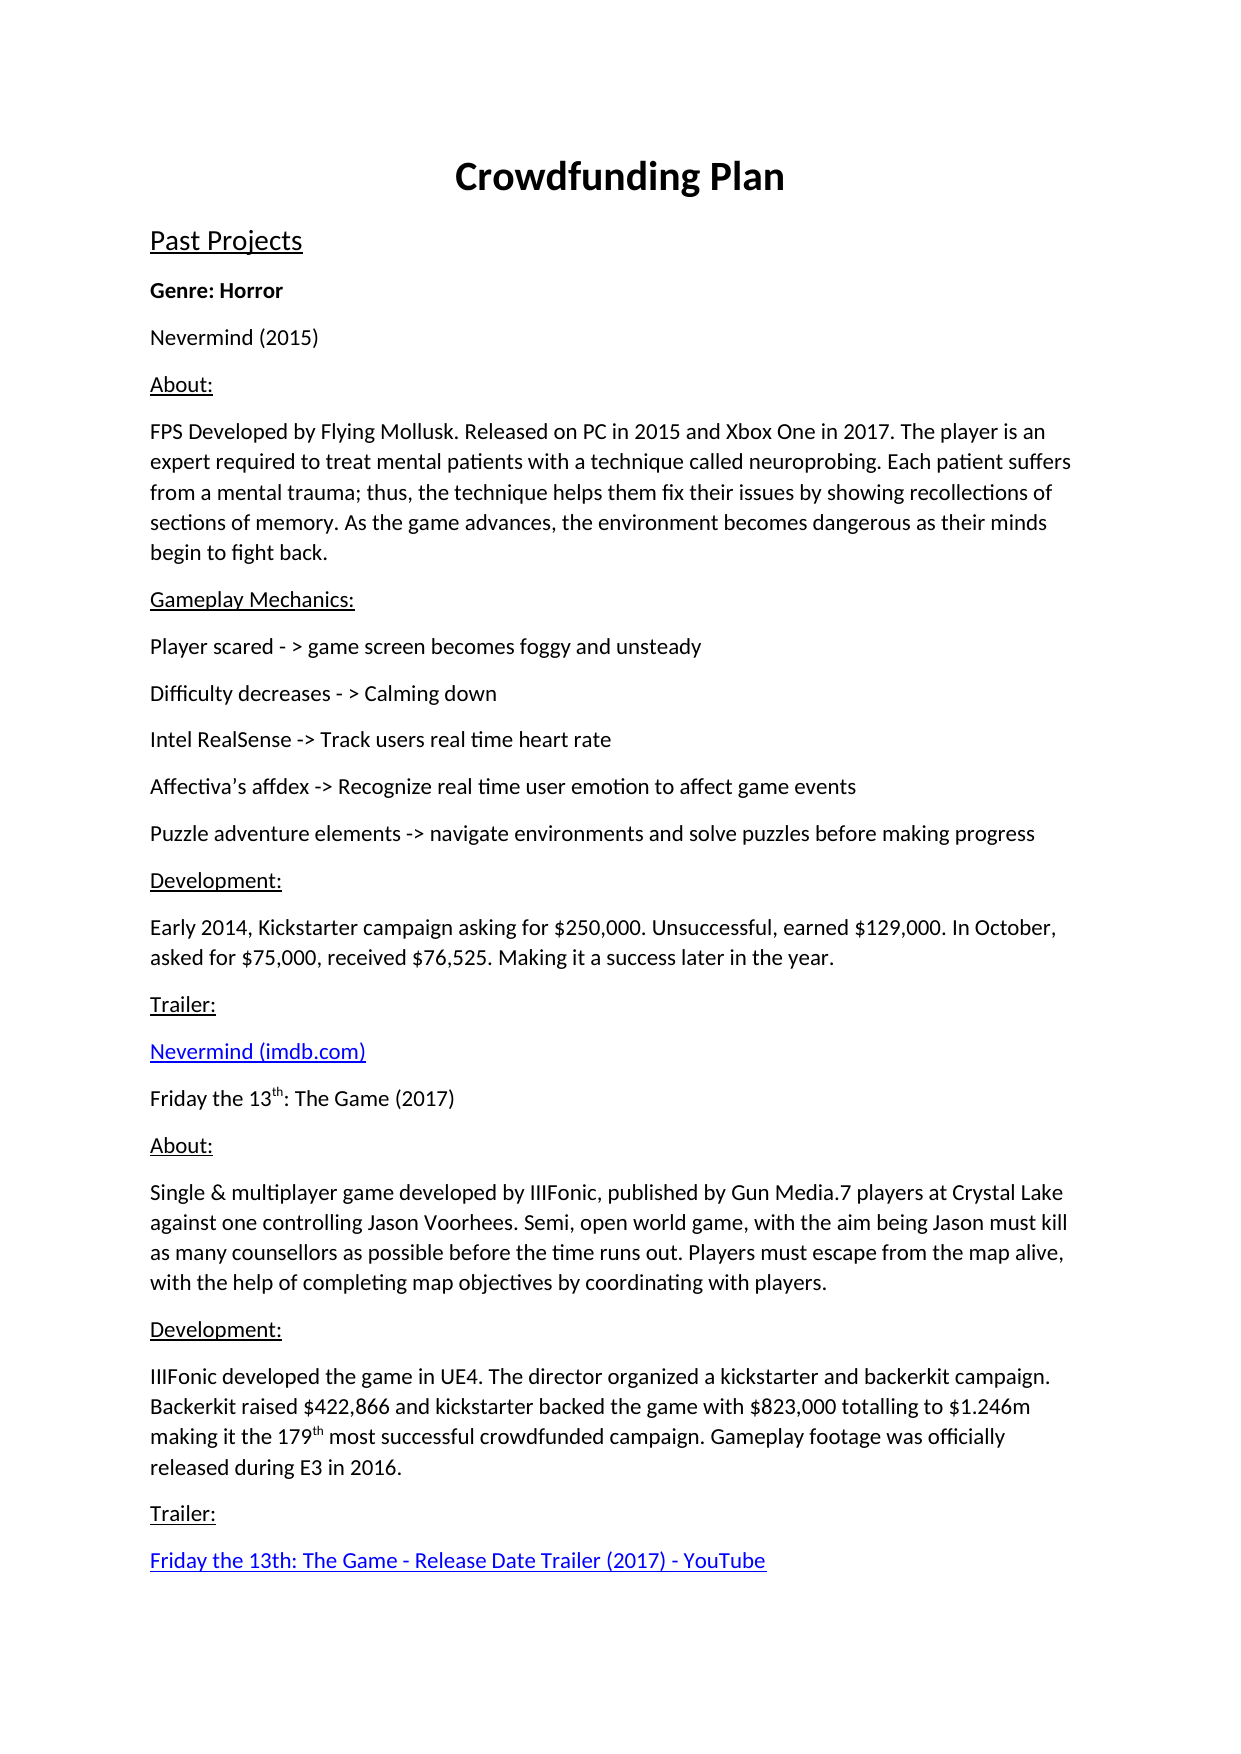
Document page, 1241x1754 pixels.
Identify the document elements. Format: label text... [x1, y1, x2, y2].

text Intel RealSense -> Track users real time heart rate [150, 726, 1090, 754]
text Development: [150, 866, 1090, 894]
text Puzzle adventure elements -> navigate environments and solve puzzles before making progress [150, 819, 1090, 847]
text Player scared - > game screen becomes foggy and unsteady [150, 632, 1090, 660]
text Crowdfunding Plan [150, 150, 1090, 201]
text Nevermind (2015) [150, 323, 1090, 352]
text Early 2014, Kickstarter campaign asking for $250,000. Unsuccessful, earned $129,000. In October, asked for $75,000, received $76,525. Making it a success later in the year. [150, 913, 1090, 971]
text Single & multiplayer game developed by IIIFonic, published by Gun Media.7 players at Crystal Lake against one controlling Jason Voorhees. Semi, open world game, with the aim being Jason must kill as many counsellors as possible before the time runs out. Players must escape from the map alive, with the help of completing map objectives by coordinating with players. [150, 1178, 1090, 1296]
text About: [150, 370, 1090, 398]
text Difficulty decreases - > Calming down [150, 679, 1090, 707]
text Nevermind (imdb.com) [150, 1037, 1090, 1065]
text About: [150, 1131, 1090, 1159]
text IIIFonic developed the game in UE4. The director organized a kickstarter and backerkit campaign. Backerkit raised $422,866 and kickstarter backed the game with $823,000 totalling to $1.246m making it the 179th most successful crowdfunded campaign. Gameplay footage was officially released during E3 in 2016. [150, 1362, 1090, 1481]
text Trailer: [150, 990, 1090, 1018]
text Genre: Horror [150, 277, 1090, 305]
text Affectiva’s affdex -> Recognize real time user emotion to affect game events [150, 772, 1090, 801]
text Trailer: [150, 1499, 1090, 1528]
text Past Projects [150, 222, 1090, 257]
text FPS Developed by Flying Mollusk. Released on PC in 2015 and Xbox One in 2017. The player is an expert required to treat mental patients with a technique called neuroprobing. Each patient suffers from a mental trauma; thus, the technique helps them fix their issues by showing recollections of sections of memory. As the game advances, the environment becomes dangerous as their minds begin to fight back. [150, 417, 1090, 566]
text Friday the 13th: The Game (2017) [150, 1084, 1090, 1112]
text Gameplay Mechanics: [150, 585, 1090, 613]
text Development: [150, 1315, 1090, 1343]
text Friday the 13th: The Game - Release Date Trailer (2017) - YouTube [150, 1546, 1090, 1574]
